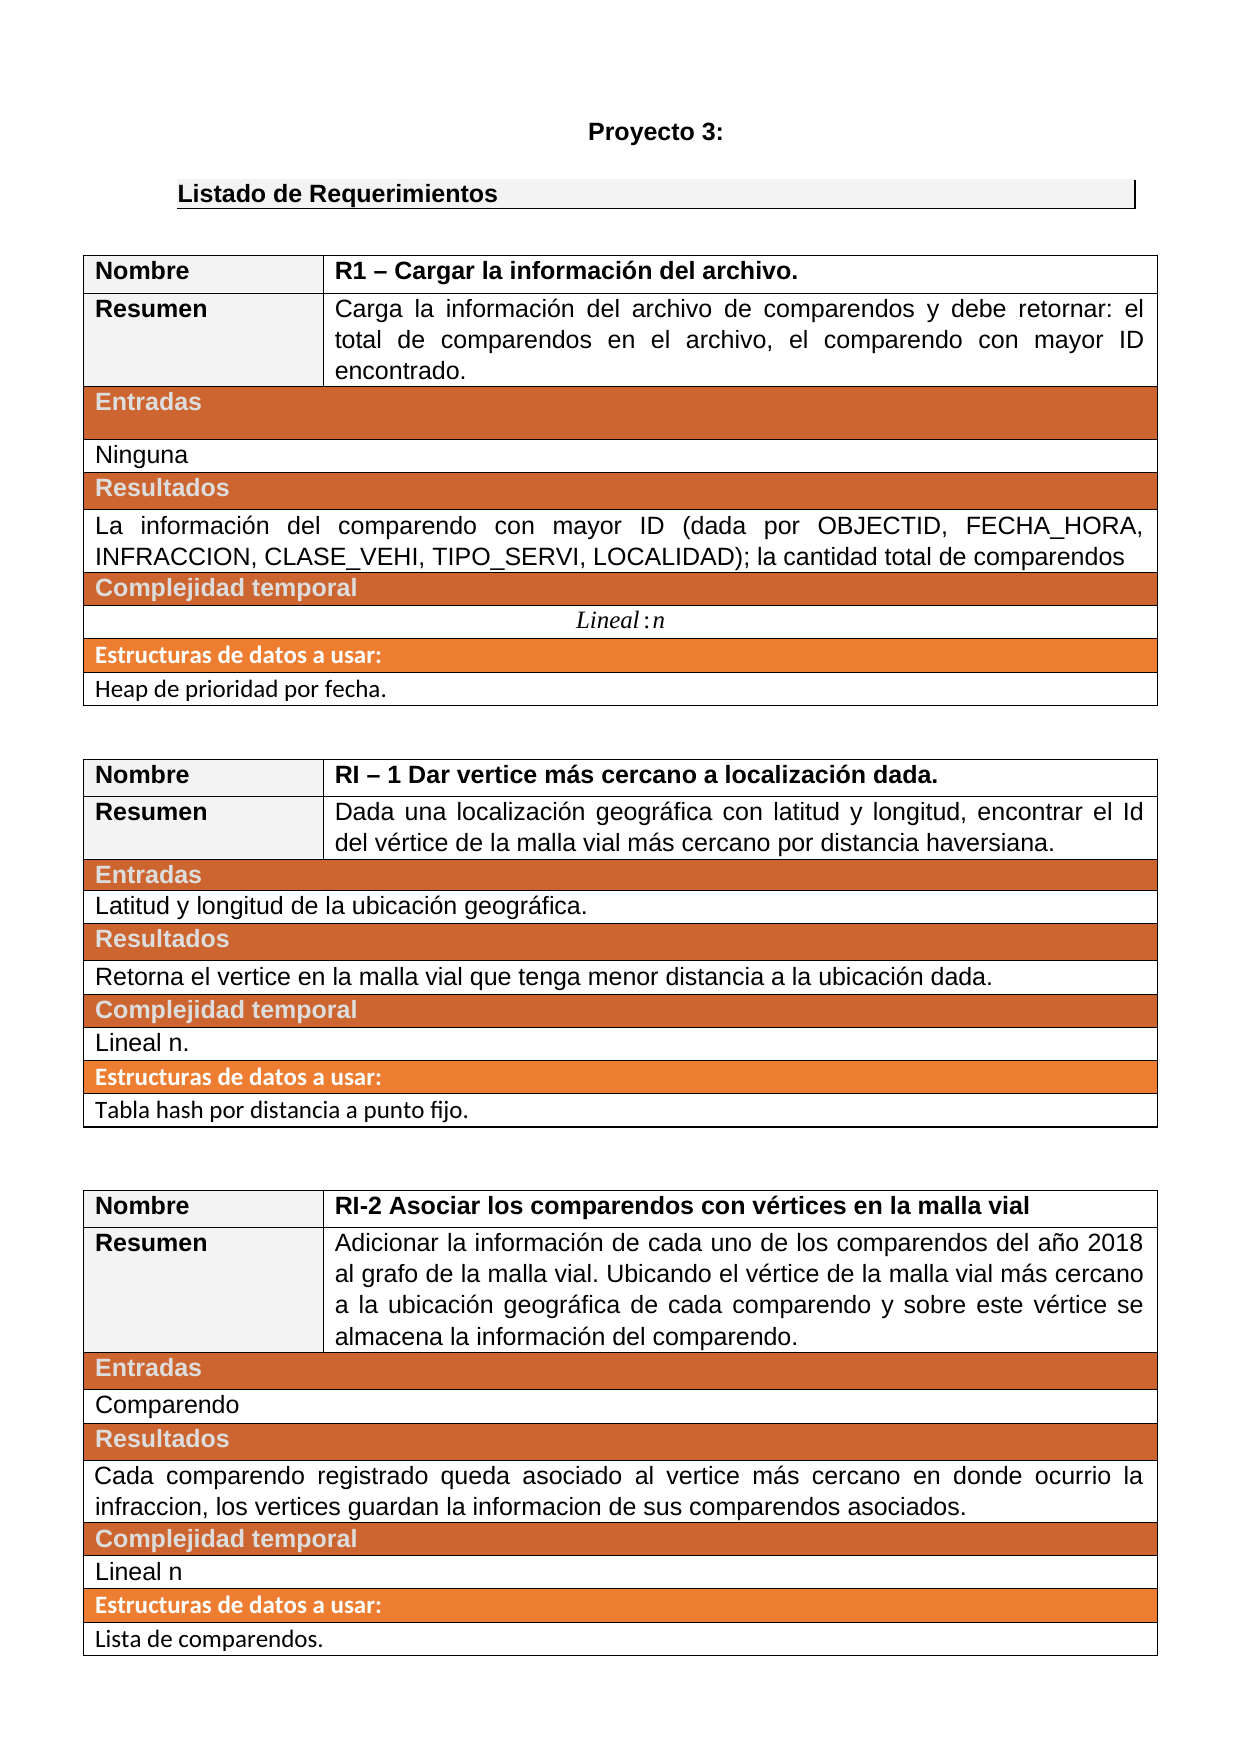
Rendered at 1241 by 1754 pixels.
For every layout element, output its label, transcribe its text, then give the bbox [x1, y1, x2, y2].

table_cell Resumen [84, 294, 323, 386]
table_cell Complejidad temporal [84, 995, 1157, 1027]
table_cell Entradas [84, 860, 1157, 890]
table_cell Adicionar la información de cada uno de los comparendos del año 2018 al grafo de la malla vial. Ubicando el vértice de la malla vial más cercano a la ubicación geográfica de cada comparendo y sobre este vértice se almacena la información del comparendo. [324, 1228, 1157, 1352]
table_cell Resumen [84, 797, 323, 858]
table_cell Lista de comparendos. [84, 1623, 1157, 1655]
table_cell Retorna el vertice en la malla vial que tenga menor distancia a la ubicación dada. [84, 961, 1157, 993]
table_cell Comparendo [84, 1390, 1157, 1422]
table_cell Complejidad temporal [84, 1523, 1157, 1555]
table_cell Carga la información del archivo de comparendos y debe retornar: el total de comparendos en el archivo, el comparendo con mayor ID encontrado. [324, 294, 1157, 386]
table_header Nombre [84, 1191, 323, 1227]
table_cell Resultados [84, 473, 1157, 509]
table_header Nombre [84, 256, 323, 292]
table_cell Resultados [84, 1424, 1157, 1460]
table_cell Cada comparendo registrado queda asociado al vertice más cercano en donde ocurrio la infraccion, los vertices guardan la informacion de sus comparendos asociados. [84, 1461, 1157, 1522]
table_header RI-2 Asociar los comparendos con vértices en la malla vial [324, 1191, 1157, 1227]
table_cell Estructuras de datos a usar: [84, 1061, 1157, 1093]
table_cell La información del comparendo con mayor ID (dada por OBJECTID, FECHA_HORA, INFRACCION, CLASE_VEHI, TIPO_SERVI, LOCALIDAD); la cantidad total de comparendos [84, 510, 1157, 572]
table_cell Lineal n [84, 1556, 1157, 1588]
table_cell Resumen [84, 1228, 323, 1352]
table_cell Dada una localización geográfica con latitud y longitud, encontrar el Id del vértice de la malla vial más cercano por distancia haversiana. [324, 797, 1157, 858]
table_cell Latitud y longitud de la ubicación geográfica. [84, 891, 1157, 923]
table_cell Entradas [84, 1353, 1157, 1389]
table_cell Lineal n. [84, 1028, 1157, 1060]
table_cell Complejidad temporal [84, 573, 1157, 605]
table_cell Estructuras de datos a usar: [84, 1589, 1157, 1622]
table_cell Estructuras de datos a usar: [84, 639, 1157, 672]
table_header Nombre [84, 760, 323, 796]
table_header R1 – Cargar la información del archivo. [324, 256, 1157, 292]
table_cell Heap de prioridad por fecha. [84, 673, 1157, 705]
text Proyecto 3: [177, 117, 1134, 146]
table_cell Tabla hash por distancia a punto fijo. [84, 1094, 1157, 1126]
table_cell Entradas [84, 387, 1157, 439]
table_header RI – 1 Dar vertice más cercano a localización dada. [324, 760, 1157, 796]
table_cell [84, 606, 1157, 638]
table_cell Resultados [84, 924, 1157, 960]
subtitle Listado de Requerimientos [177, 179, 1135, 208]
table_cell Ninguna [84, 440, 1157, 472]
